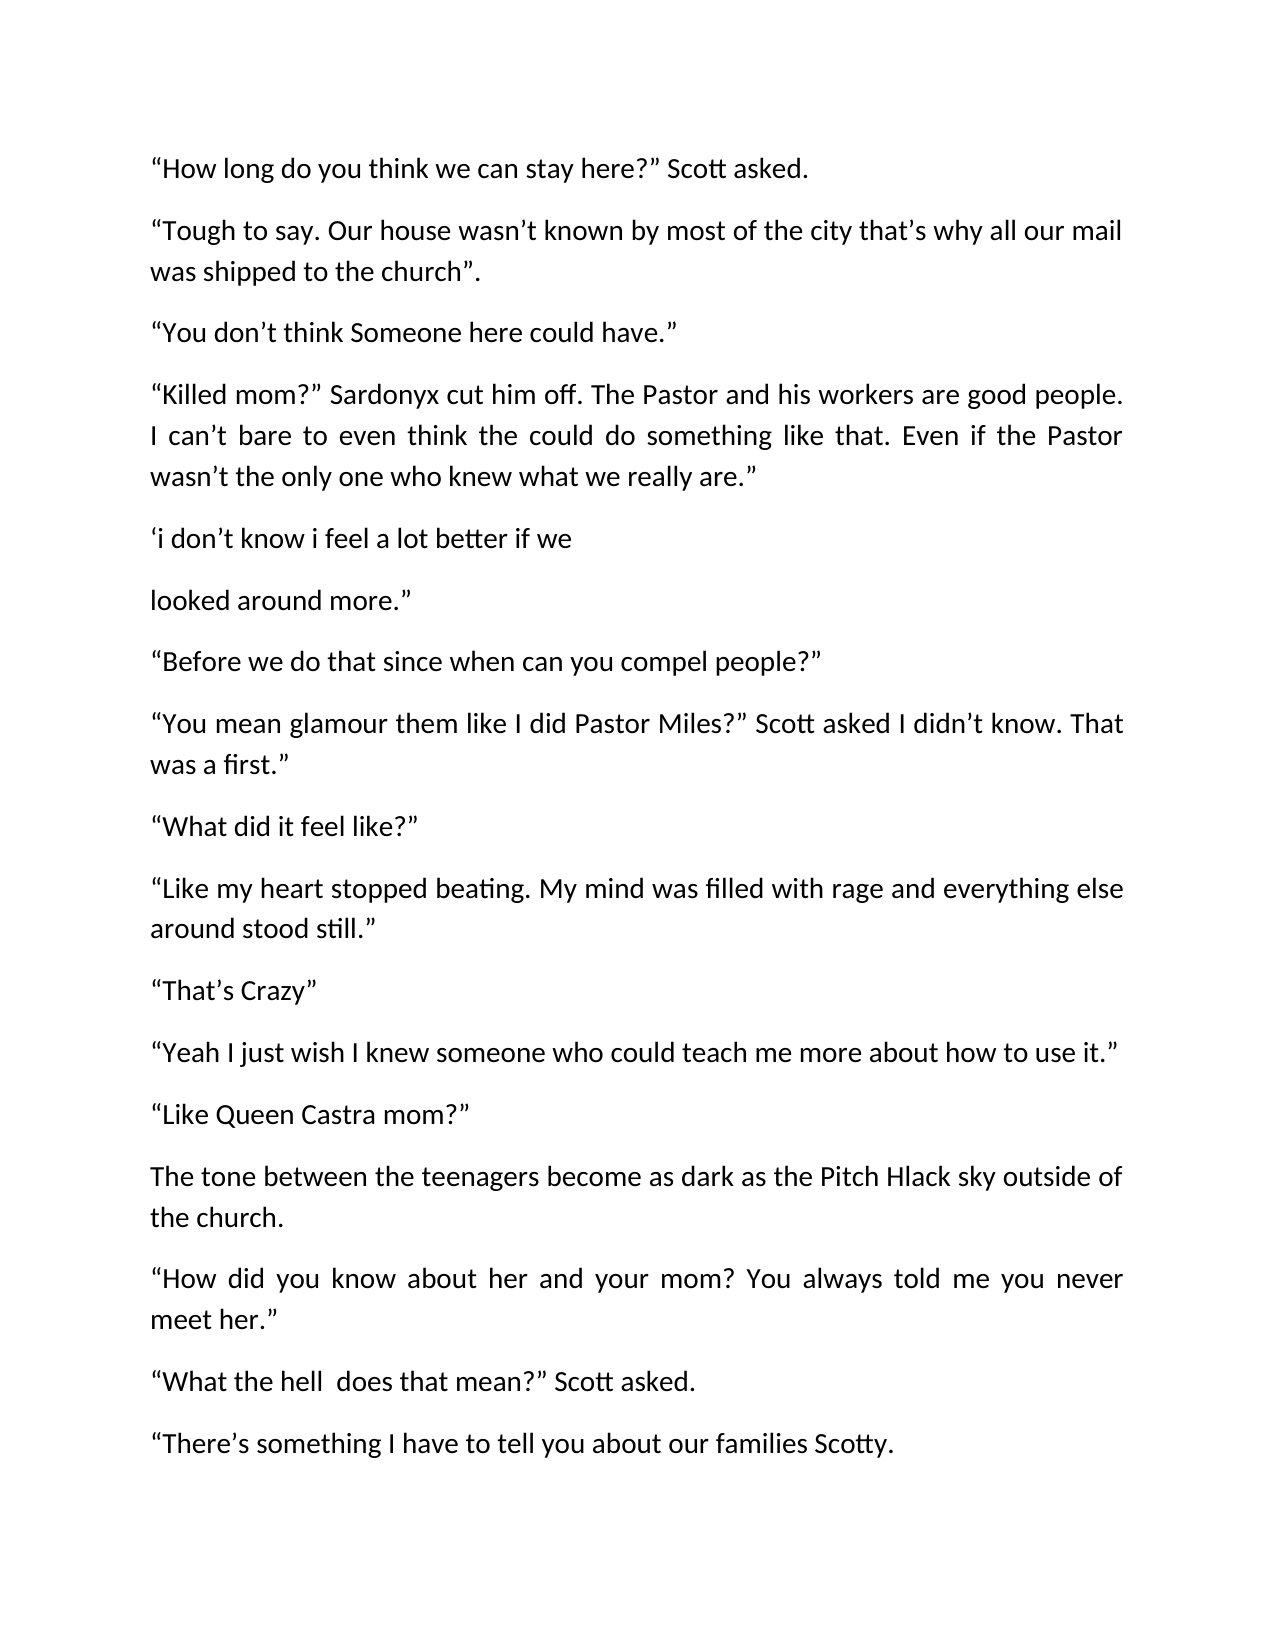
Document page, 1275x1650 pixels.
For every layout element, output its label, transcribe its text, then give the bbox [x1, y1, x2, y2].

text looked around more.” [150, 582, 1125, 617]
text “What did it feel like?” [150, 808, 1125, 843]
text “Like Queen Castra mom?” [150, 1096, 1125, 1132]
text “You mean glamour them like I did Pastor Miles?” Scott asked I didn’t know. That was a first.” [150, 705, 1125, 782]
text ‘i don’t know i feel a lot better if we [150, 520, 1125, 556]
text “Like my heart stopped beating. My mind was filled with rage and everything else around stood still.” [150, 870, 1125, 946]
text “That’s Crazy” [150, 972, 1125, 1008]
text “What the hell does that mean?” Scott asked. [150, 1363, 1125, 1399]
text “How did you know about her and your mom? You always told me you never meet her.” [150, 1260, 1125, 1337]
text “Killed mom?” Sardonyx cut him off. The Pastor and his workers are good people. I can’t bare to even think the could do something like that. Even if the Pastor wasn’t the only one who knew what we really are.” [150, 376, 1125, 494]
text “Yeah I just wish I knew someone who could teach me more about how to use it.” [150, 1034, 1125, 1070]
text “There’s something I have to tell you about our families Scotty. [150, 1425, 1125, 1461]
text The tone between the teenagers become as dark as the Pitch Hlack sky outside of the church. [150, 1158, 1125, 1234]
text “Tough to say. Our house wasn’t known by most of the city that’s why all our mail was shipped to the church”. [150, 212, 1125, 288]
text “Before we do that since when can you compel people?” [150, 643, 1125, 679]
text “You don’t think Someone here could have.” [150, 314, 1125, 350]
text “How long do you think we can stay here?” Scott asked. [150, 150, 1125, 186]
